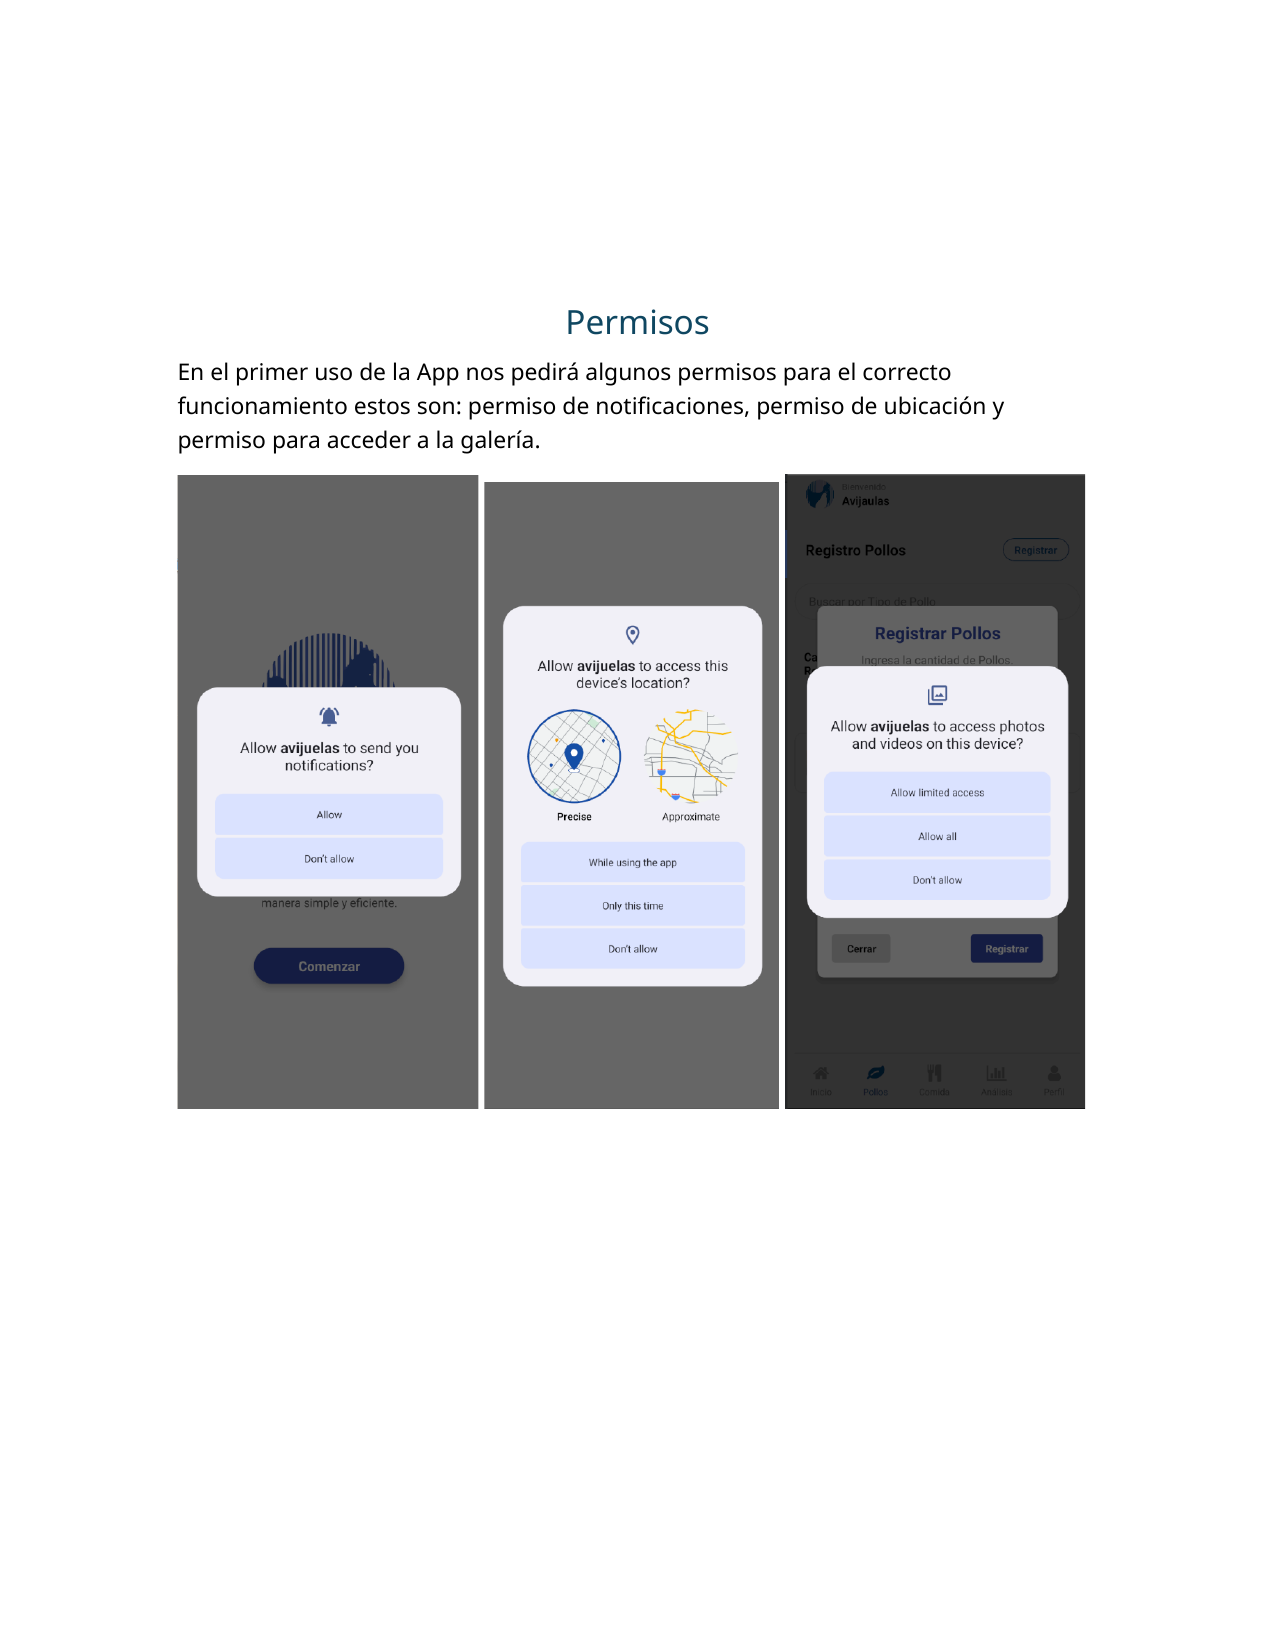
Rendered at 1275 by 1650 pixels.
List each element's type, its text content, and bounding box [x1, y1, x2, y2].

subtitle Permisos [177, 299, 1098, 344]
picture [785, 474, 1086, 1109]
picture [177, 475, 479, 1109]
text En el primer uso de la App nos pedirá algunos permisos para el correcto funcionamiento estos son: permiso de notificaciones, permiso de ubicación y permiso para acceder a la galería. [177, 356, 1098, 455]
picture [484, 482, 779, 1109]
